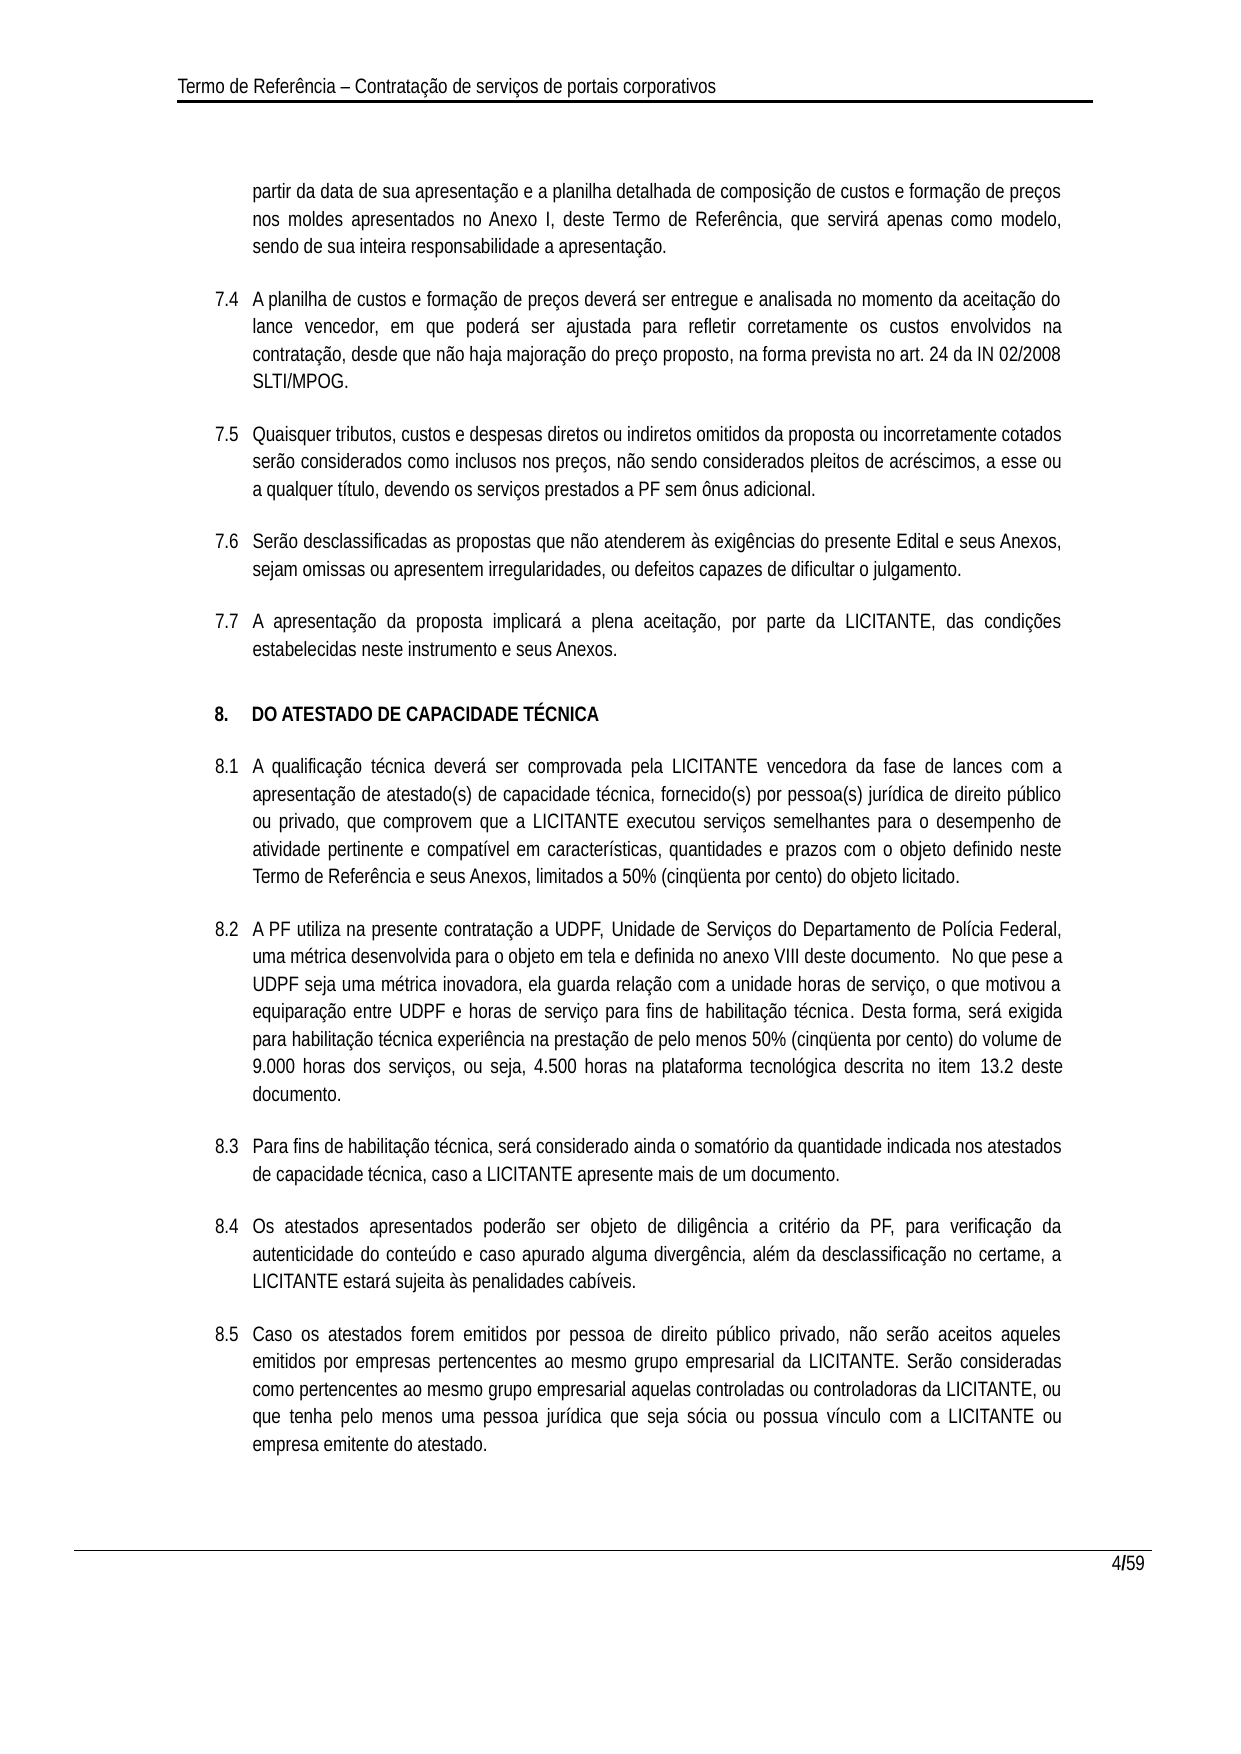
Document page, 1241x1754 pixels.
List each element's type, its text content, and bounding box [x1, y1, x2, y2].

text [215, 179, 1063, 258]
text Os atestados apresentados poderão ser objeto de diligência a critério da PF, para verificação da autenticidade do conteúdo e caso apurado alguma divergência, além da desclassificação no certame, a LICITANTE estará sujeita às penalidades cabíveis. [215, 1214, 1063, 1293]
text A qualificação técnica deverá ser comprovada pela LICITANTE vencedora da fase de lances com a apresentação de atestado(s) de capacidade técnica, fornecido(s) por pessoa(s) jurídica de direito público ou privado, que comprovem que a LICITANTE executou serviços semelhantes para o desempenho de atividade pertinente e compatível em características, quantidades e prazos com o objeto definido neste Termo de Referência e seus Anexos, limitados a 50% (cinqüenta por cento) do objeto licitado. [215, 754, 1063, 888]
text Serão desclassificadas as propostas que não atenderem às exigências do presente Edital e seus Anexos, sejam omissas ou apresentem irregularidades, ou defeitos capazes de dificultar o julgamento. [215, 529, 1063, 581]
text Para fins de habilitação técnica, será considerado ainda o somatório da quantidade indicada nos atestados de capacidade técnica, caso a LICITANTE apresente mais de um documento. [215, 1134, 1063, 1186]
text DO ATESTADO DE CAPACIDADE TÉCNICA [214, 702, 1063, 726]
text A planilha de custos e formação de preços deverá ser entregue e analisada no momento da aceitação do lance vencedor, em que poderá ser ajustada para refletir corretamente os custos envolvidos na contratação, desde que não haja majoração do preço proposto, na forma prevista no art. 24 da IN 02/2008 SLTI/MPOG. [215, 287, 1063, 393]
text Caso os atestados forem emitidos por pessoa de direito público privado, não serão aceitos aqueles emitidos por empresas pertencentes ao mesmo grupo empresarial da LICITANTE. Serão consideradas como pertencentes ao mesmo grupo empresarial aquelas controladas ou controladoras da LICITANTE, ou que tenha pelo menos uma pessoa jurídica que seja sócia ou possua vínculo com a LICITANTE ou empresa emitente do atestado. [215, 1322, 1063, 1456]
text Quaisquer tributos, custos e despesas diretos ou indiretos omitidos da proposta ou incorretamente cotados serão considerados como inclusos nos preços, não sendo considerados pleitos de acréscimos, a esse ou a qualquer título, devendo os serviços prestados a PF sem ônus adicional. [215, 422, 1063, 501]
text A apresentação da proposta implicará a plena aceitação, por parte da LICITANTE, das condições estabelecidas neste instrumento e seus Anexos. [215, 609, 1063, 661]
